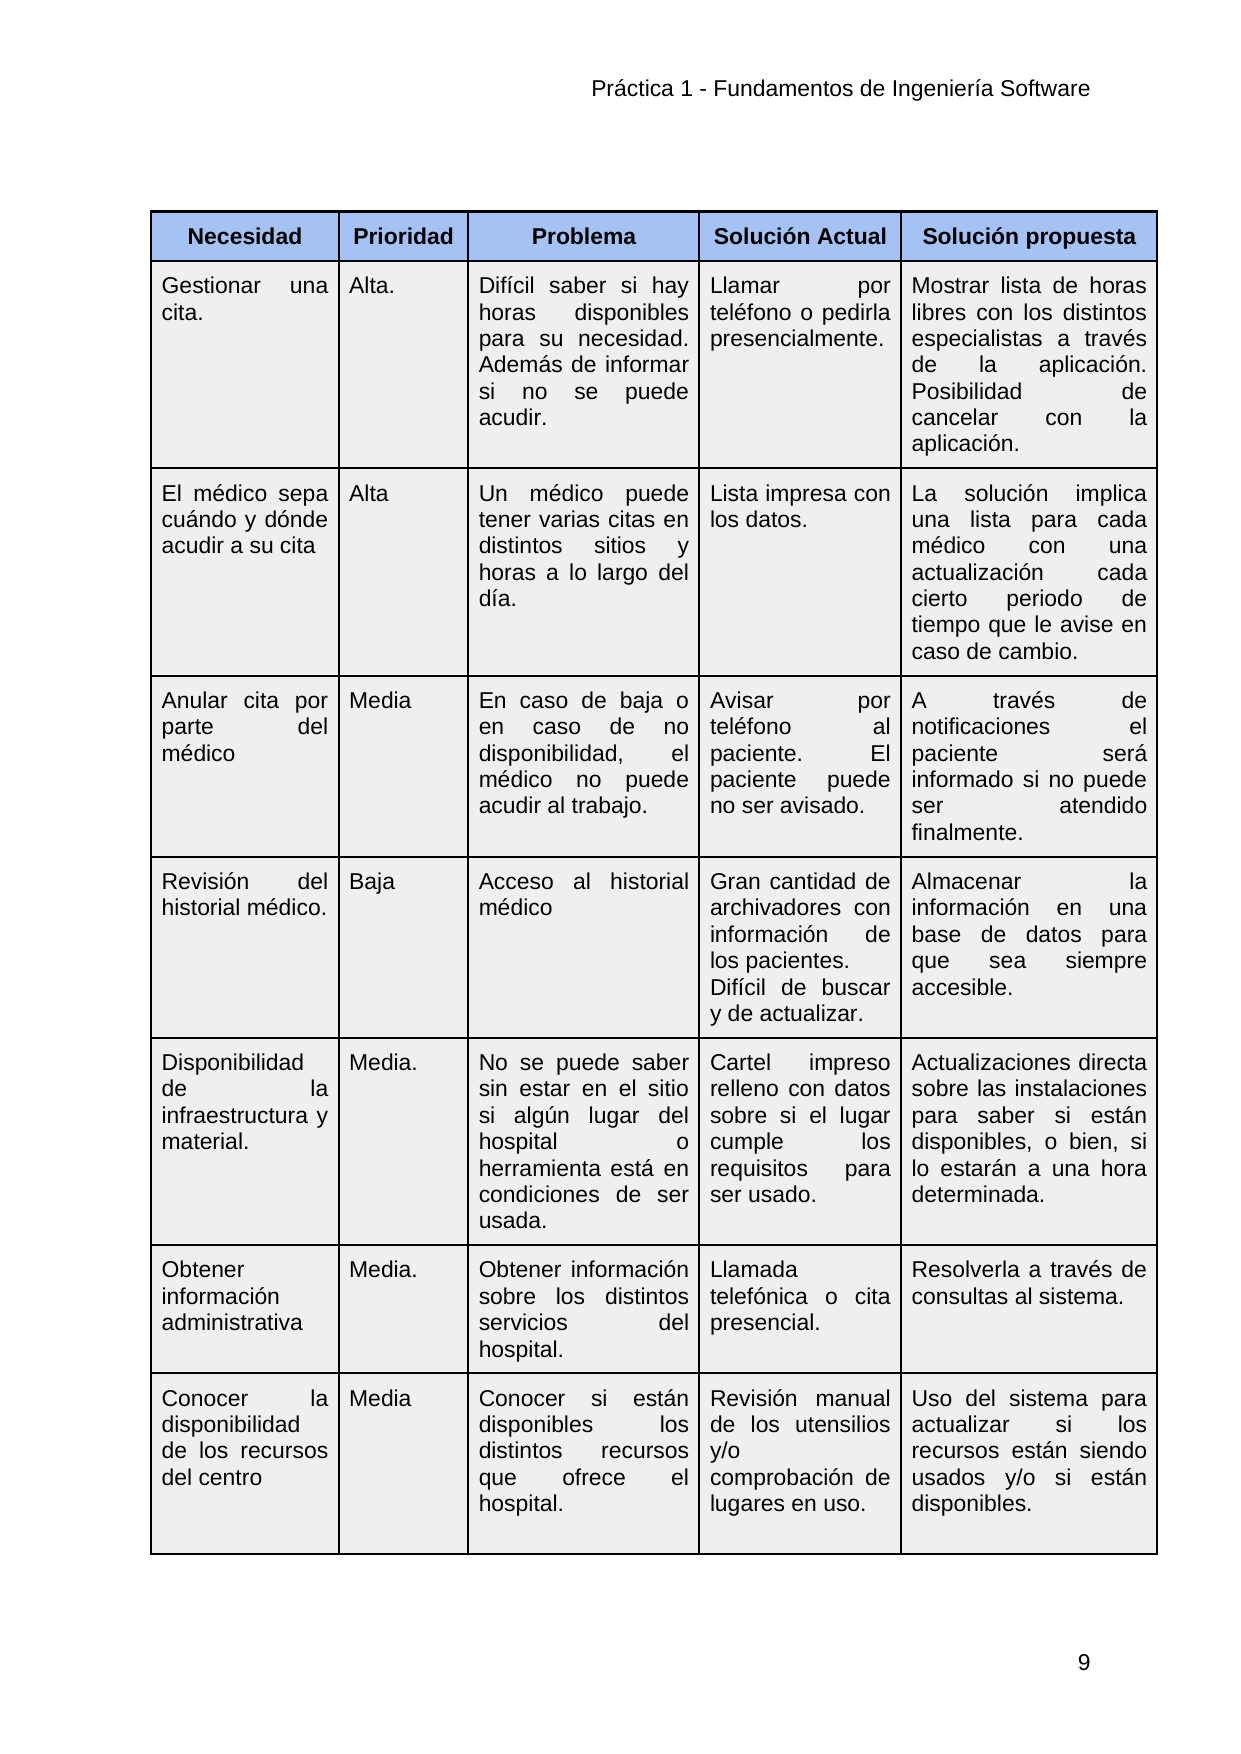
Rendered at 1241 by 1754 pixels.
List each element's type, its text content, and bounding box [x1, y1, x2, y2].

table_cell Media [340, 677, 467, 856]
table_cell El médico sepa cuándo y dónde acudir a su cita [152, 469, 338, 674]
table_cell Obtener información administrativa [152, 1246, 338, 1372]
table_cell No se puede saber sin estar en el sitio si algún lugar del hospital o herramienta está en condiciones de ser usada. [469, 1039, 698, 1244]
table_cell Acceso al historial médico [469, 858, 698, 1037]
table_header Prioridad [340, 213, 467, 260]
table_cell Media. [340, 1039, 467, 1244]
table_cell Avisar por teléfono al paciente. El paciente puede no ser avisado. [700, 677, 900, 856]
table_cell Disponibilidad de la infraestructura y material. [152, 1039, 338, 1244]
table_cell Resolverla a través de consultas al sistema. [902, 1246, 1156, 1372]
table_cell Baja [340, 858, 467, 1037]
table_cell Llamar por teléfono o pedirla presencialmente. [700, 262, 900, 467]
table_cell Conocer la disponibilidad de los recursos del centro [152, 1374, 338, 1553]
table_cell Llamada telefónica o cita presencial. [700, 1246, 900, 1372]
table_cell Media. [340, 1246, 467, 1372]
table_cell Mostrar lista de horas libres con los distintos especialistas a través de la aplicación. Posibilidad de cancelar con la aplicación. [902, 262, 1156, 467]
table_cell Alta. [340, 262, 467, 467]
table_cell Conocer si están disponibles los distintos recursos que ofrece el hospital. [469, 1374, 698, 1553]
table_cell Cartel impreso relleno con datos sobre si el lugar cumple los requisitos para ser usado. [700, 1039, 900, 1244]
table_header Solución propuesta [902, 213, 1156, 260]
table_cell La solución implica una lista para cada médico con una actualización cada cierto periodo de tiempo que le avise en caso de cambio. [902, 469, 1156, 674]
table_cell Almacenar la información en una base de datos para que sea siempre accesible. [902, 858, 1156, 1037]
table_cell Actualizaciones directa sobre las instalaciones para saber si están disponibles, o bien, si lo estarán a una hora determinada. [902, 1039, 1156, 1244]
table_cell Obtener información sobre los distintos servicios del hospital. [469, 1246, 698, 1372]
table_header Solución Actual [700, 213, 900, 260]
table_cell Revisión del historial médico. [152, 858, 338, 1037]
table_cell A través de notificaciones el paciente será informado si no puede ser atendido finalmente. [902, 677, 1156, 856]
table_cell Un médico puede tener varias citas en distintos sitios y horas a lo largo del día. [469, 469, 698, 674]
table_cell Lista impresa con los datos. [700, 469, 900, 674]
table_cell Alta [340, 469, 467, 674]
table_header Problema [469, 213, 698, 260]
table_header Necesidad [152, 213, 338, 260]
table_cell Uso del sistema para actualizar si los recursos están siendo usados y/o si están disponibles. [902, 1374, 1156, 1553]
table_cell Media [340, 1374, 467, 1553]
table_cell Revisión manual de los utensilios y/o comprobación de lugares en uso. [700, 1374, 900, 1553]
table_cell Gestionar una cita. [152, 262, 338, 467]
table_cell Anular cita por parte del médico [152, 677, 338, 856]
table_cell Gran cantidad de archivadores con información de los pacientes. Difícil de buscar y de actualizar. [700, 858, 900, 1037]
table_cell Difícil saber si hay horas disponibles para su necesidad. Además de informar si no se puede acudir. [469, 262, 698, 467]
table_cell En caso de baja o en caso de no disponibilidad, el médico no puede acudir al trabajo. [469, 677, 698, 856]
